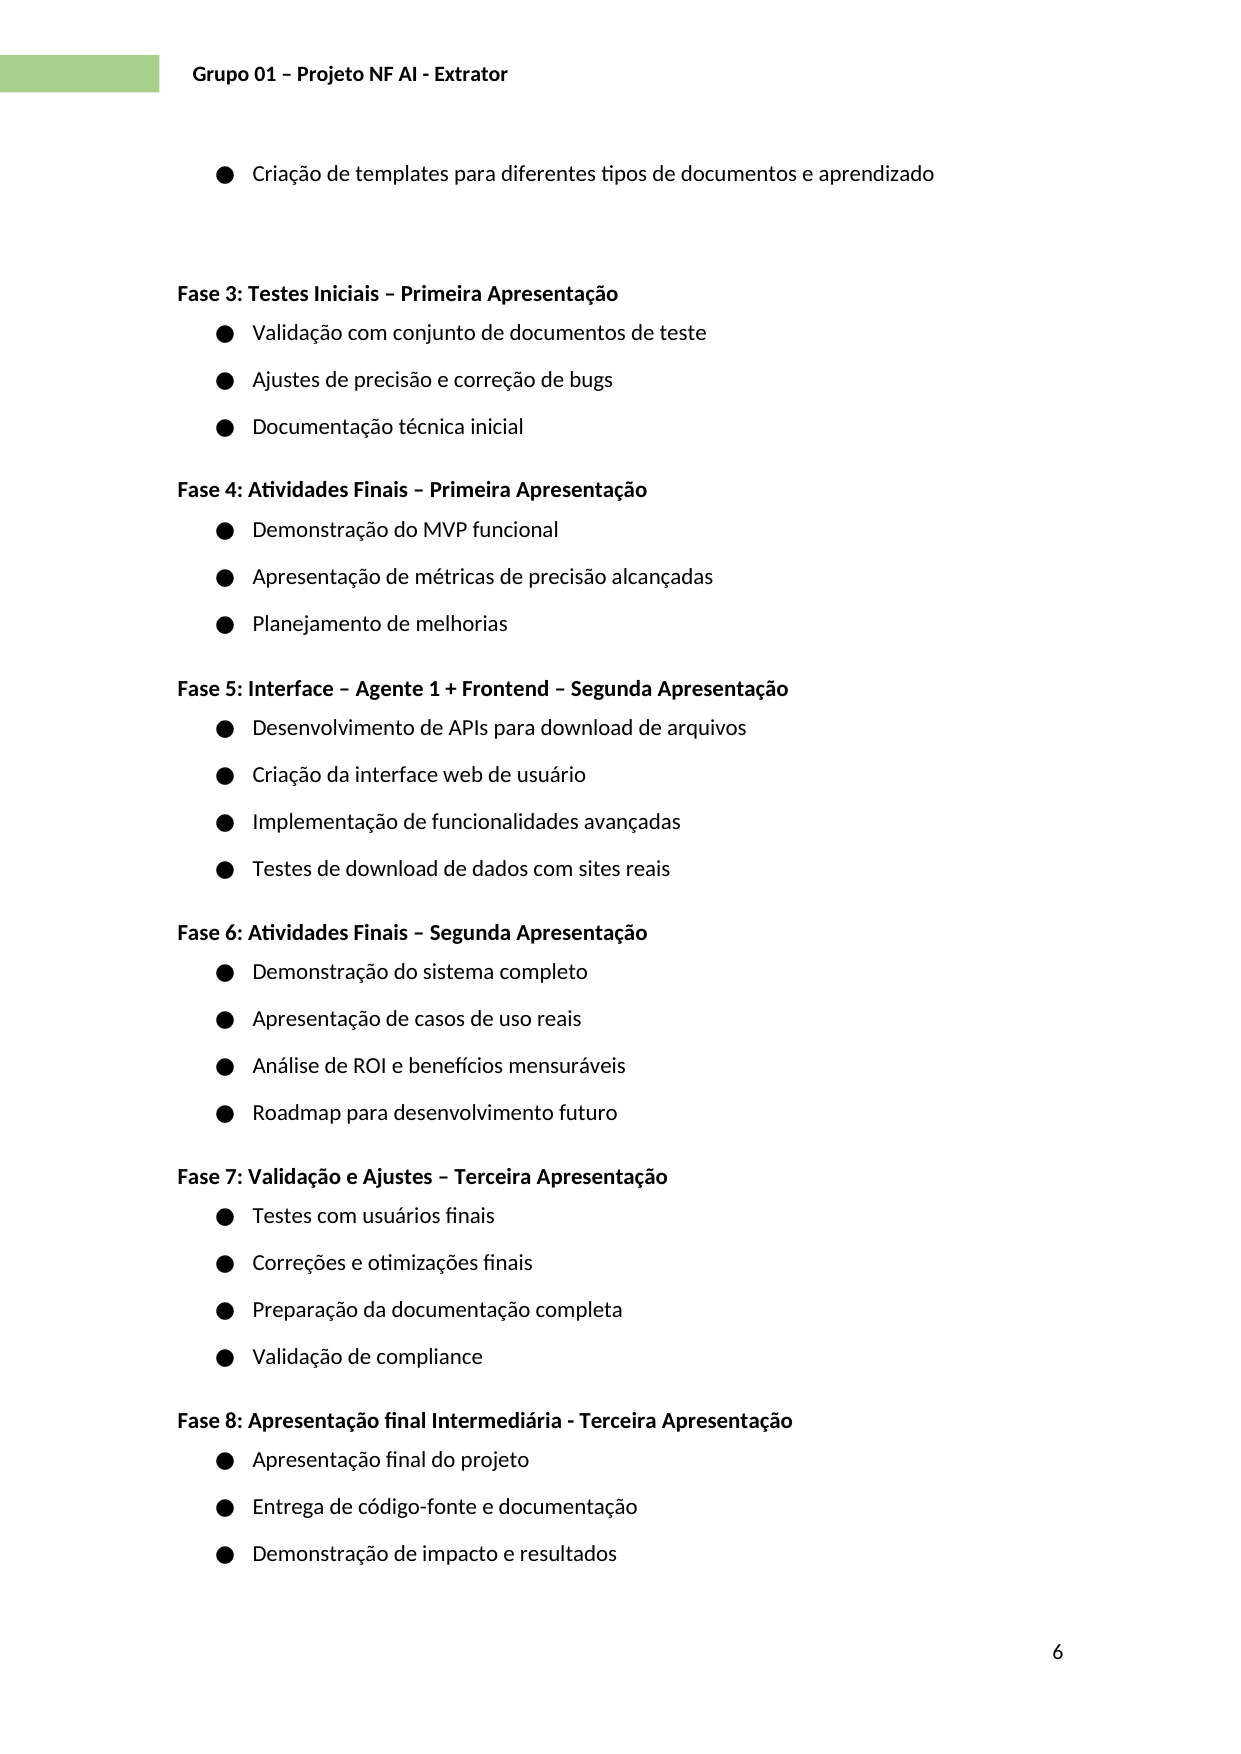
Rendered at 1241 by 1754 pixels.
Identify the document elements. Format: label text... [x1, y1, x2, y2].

text Fase 8: Apresentação final Intermediária - Terceira Apresentação [177, 1406, 1063, 1434]
list Documentação técnica inicial [215, 401, 1063, 448]
list Apresentação de casos de uso reais [215, 993, 1063, 1040]
list Testes com usuários finais [215, 1190, 1063, 1237]
list Entrega de código-fonte e documentação [215, 1481, 1063, 1528]
text Fase 6: Atividades Finais – Segunda Apresentação [177, 918, 1063, 946]
list Preparação da documentação completa [215, 1284, 1063, 1331]
list Ajustes de precisão e correção de bugs [215, 354, 1063, 401]
list Demonstração do sistema completo [215, 946, 1063, 993]
list Apresentação de métricas de precisão alcançadas [215, 551, 1063, 598]
list Análise de ROI e benefícios mensuráveis [215, 1040, 1063, 1087]
list Testes de download de dados com sites reais [215, 843, 1063, 890]
text Fase 7: Validação e Ajustes – Terceira Apresentação [177, 1162, 1063, 1190]
list Criação da interface web de usuário [215, 749, 1063, 796]
text Fase 4: Atividades Finais – Primeira Apresentação [177, 476, 1063, 504]
list Validação com conjunto de documentos de teste [215, 307, 1063, 354]
list Implementação de funcionalidades avançadas [215, 796, 1063, 843]
list Demonstração do MVP funcional [215, 504, 1063, 551]
list Validação de compliance [215, 1331, 1063, 1378]
list Apresentação final do projeto [215, 1434, 1063, 1481]
list Roadmap para desenvolvimento futuro [215, 1087, 1063, 1134]
list Desenvolvimento de APIs para download de arquivos [215, 702, 1063, 749]
list Correções e otimizações finais [215, 1237, 1063, 1284]
list Demonstração de impacto e resultados [215, 1528, 1063, 1575]
text Fase 5: Interface – Agente 1 + Frontend – Segunda Apresentação [177, 674, 1063, 702]
text Fase 3: Testes Iniciais – Primeira Apresentação [177, 279, 1063, 307]
list Criação de templates para diferentes tipos de documentos e aprendizado [215, 148, 1063, 194]
list Planejamento de melhorias [215, 598, 1063, 644]
